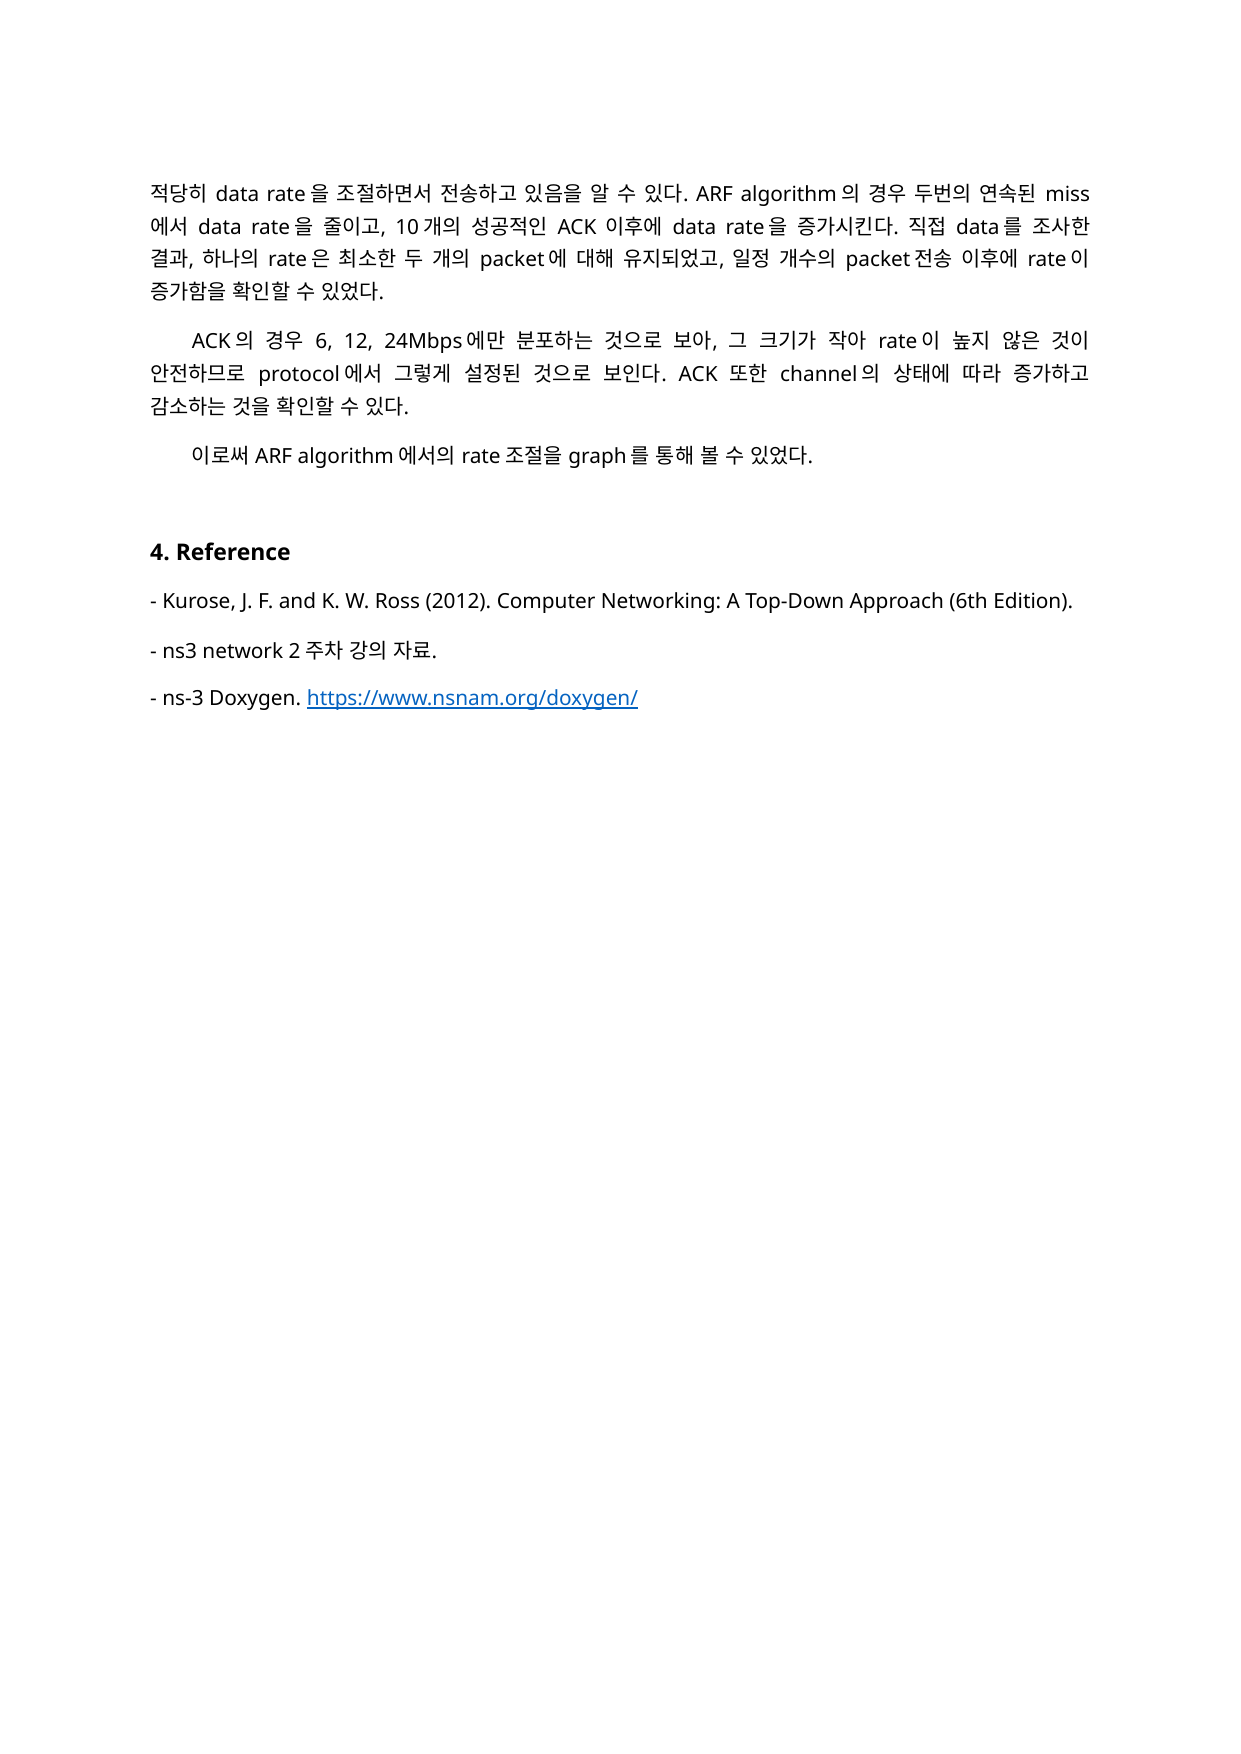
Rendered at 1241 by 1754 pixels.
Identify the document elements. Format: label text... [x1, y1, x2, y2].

text - Kurose, J. F. and K. W. Ross (2012). Computer Networking: A Top-Down Approach (6th Edition). [150, 587, 1090, 615]
text 이로써 ARF algorithm에서의 rate조절을 graph를 통해 볼 수 있었다. [150, 439, 1090, 470]
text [150, 177, 1090, 306]
text 4. Reference [150, 536, 1090, 567]
text - ns-3 Doxygen. https://www.nsnam.org/doxygen/ [150, 683, 1090, 712]
text - ns3 network 2주차 강의 자료. [150, 634, 1090, 664]
text ACK의 경우 6, 12, 24Mbps에만 분포하는 것으로 보아, 그 크기가 작아 rate이 높지 않은 것이 안전하므로 protocol에서 그렇게 설정된 것으로 보인다. ACK 또한 channel의 상태에 따라 증가하고 감소하는 것을 확인할 수 있다. [150, 325, 1090, 420]
